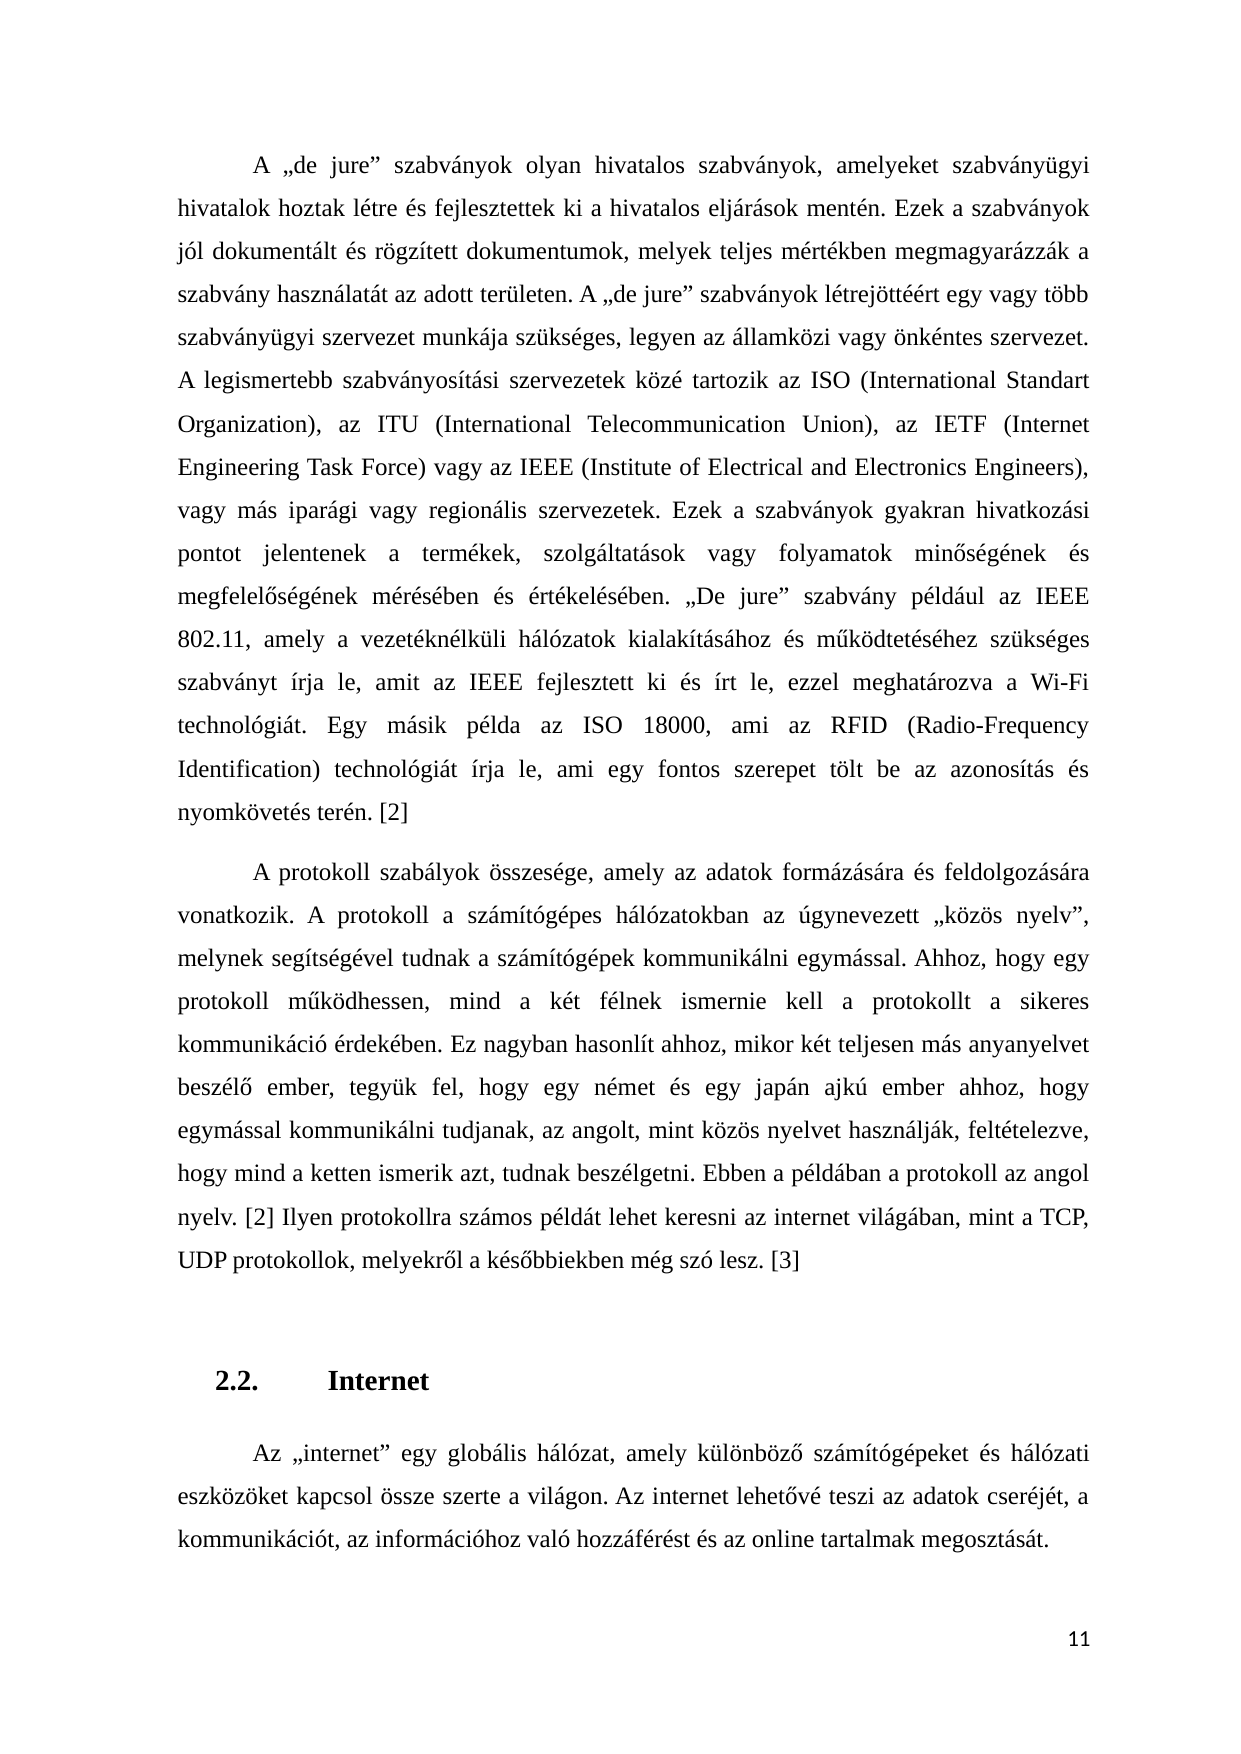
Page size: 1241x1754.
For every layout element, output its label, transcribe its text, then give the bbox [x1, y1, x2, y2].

text A „de jure” szabványok olyan hivatalos szabványok, amelyeket szabványügyi hivatalok hoztak létre és fejlesztettek ki a hivatalos eljárások mentén. Ezek a szabványok jól dokumentált és rögzített dokumentumok, melyek teljes mértékben megmagyarázzák a szabvány használatát az adott területen. A „de jure” szabványok létrejöttéért egy vagy több szabványügyi szervezet munkája szükséges, legyen az államközi vagy önkéntes szervezet. A legismertebb szabványosítási szervezetek közé tartozik az ISO (International Standart Organization), az ITU (International Telecommunication Union), az IETF (Internet Engineering Task Force) vagy az IEEE (Institute of Electrical and Electronics Engineers), vagy más iparági vagy regionális szervezetek. Ezek a szabványok gyakran hivatkozási pontot jelentenek a termékek, szolgáltatások vagy folyamatok minőségének és megfelelőségének mérésében és értékelésében. „De jure” szabvány például az IEEE 802.11, amely a vezetéknélküli hálózatok kialakításához és működtetéséhez szükséges szabványt írja le, amit az IEEE fejlesztett ki és írt le, ezzel meghatározva a Wi-Fi technológiát. Egy másik példa az ISO 18000, ami az RFID (Radio-Frequency Identification) technológiát írja le, ami egy fontos szerepet tölt be az azonosítás és nyomkövetés terén. [177, 150, 1090, 826]
text A protokoll szabályok összesége, amely az adatok formázására és feldolgozására vonatkozik. A protokoll a számítógépes hálózatokban az úgynevezett „közös nyelv”, melynek segítségével tudnak a számítógépek kommunikálni egymással. Ahhoz, hogy egy protokoll működhessen, mind a két félnek ismernie kell a protokollt a sikeres kommunikáció érdekében. Ez nagyban hasonlít ahhoz, mikor két teljesen más anyanyelvet beszélő ember, tegyük fel, hogy egy német és egy japán ajkú ember ahhoz, hogy egymással kommunikálni tudjanak, az angolt, mint közös nyelvet használják, feltételezve, hogy mind a ketten ismerik azt, tudnak beszélgetni. Ebben a példában a protokoll az angol nyelv. Ilyen protokollra számos példát lehet keresni az internet világában, mint a TCP, UDP protokollok, melyekről a későbbiekben még szó lesz. [177, 857, 1090, 1273]
text Az „internet” egy globális hálózat, amely különböző számítógépeket és hálózati eszközöket kapcsol össze szerte a világon. Az internet lehetővé teszi az adatok cseréjét, a kommunikációt, az információhoz való hozzáférést és az online tartalmak megosztását. [177, 1438, 1090, 1553]
subtitle Internet [215, 1363, 1090, 1396]
